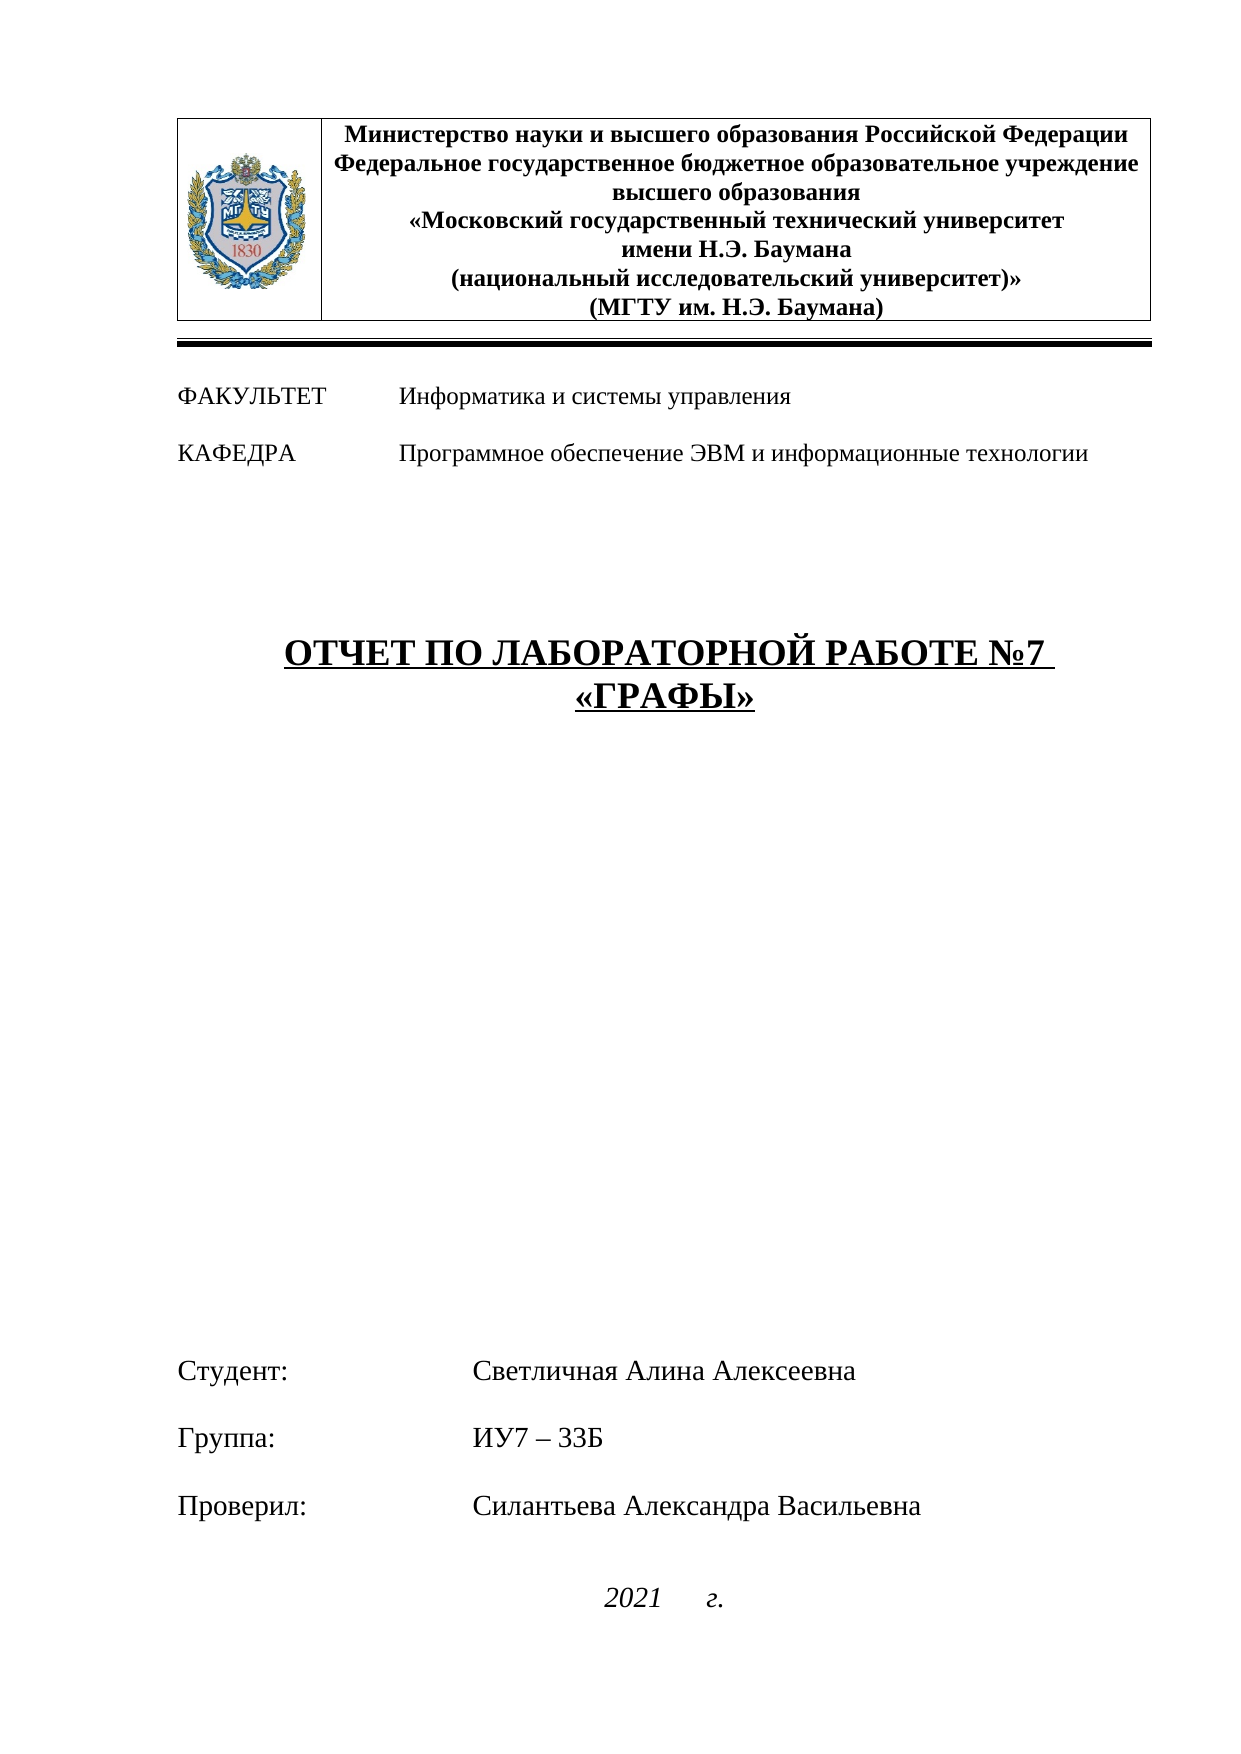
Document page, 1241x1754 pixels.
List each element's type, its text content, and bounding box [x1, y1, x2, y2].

text 2021 г. [177, 1580, 1152, 1614]
table_header [178, 119, 321, 320]
text КАФЕДРА Программное обеспечение ЭВМ и информационные технологии [177, 438, 1152, 467]
table_header Министерство науки и высшего образования Российской Федерации Федеральное государственное бюджетное образовательное учреждение высшего образования «Московский государственный технический университет имени Н.Э. Баумана (национальный исследовательский университет)» (МГТУ им. Н.Э. Баумана) [322, 119, 1150, 320]
text Студент: Светличная Алина Алексеевна [177, 1353, 1152, 1387]
picture [186, 153, 305, 287]
text «ГРАФЫ» [177, 673, 1152, 716]
text ОТЧЕТ ПО ЛАБОРАТОРНОЙ РАБОТЕ №7 [177, 630, 1152, 673]
text ФАКУЛЬТЕТ Информатика и системы управления [177, 381, 1152, 409]
text Группа: ИУ7 – 33Б [177, 1421, 1152, 1454]
text Проверил: Силантьева Александра Васильевна [177, 1488, 1152, 1521]
